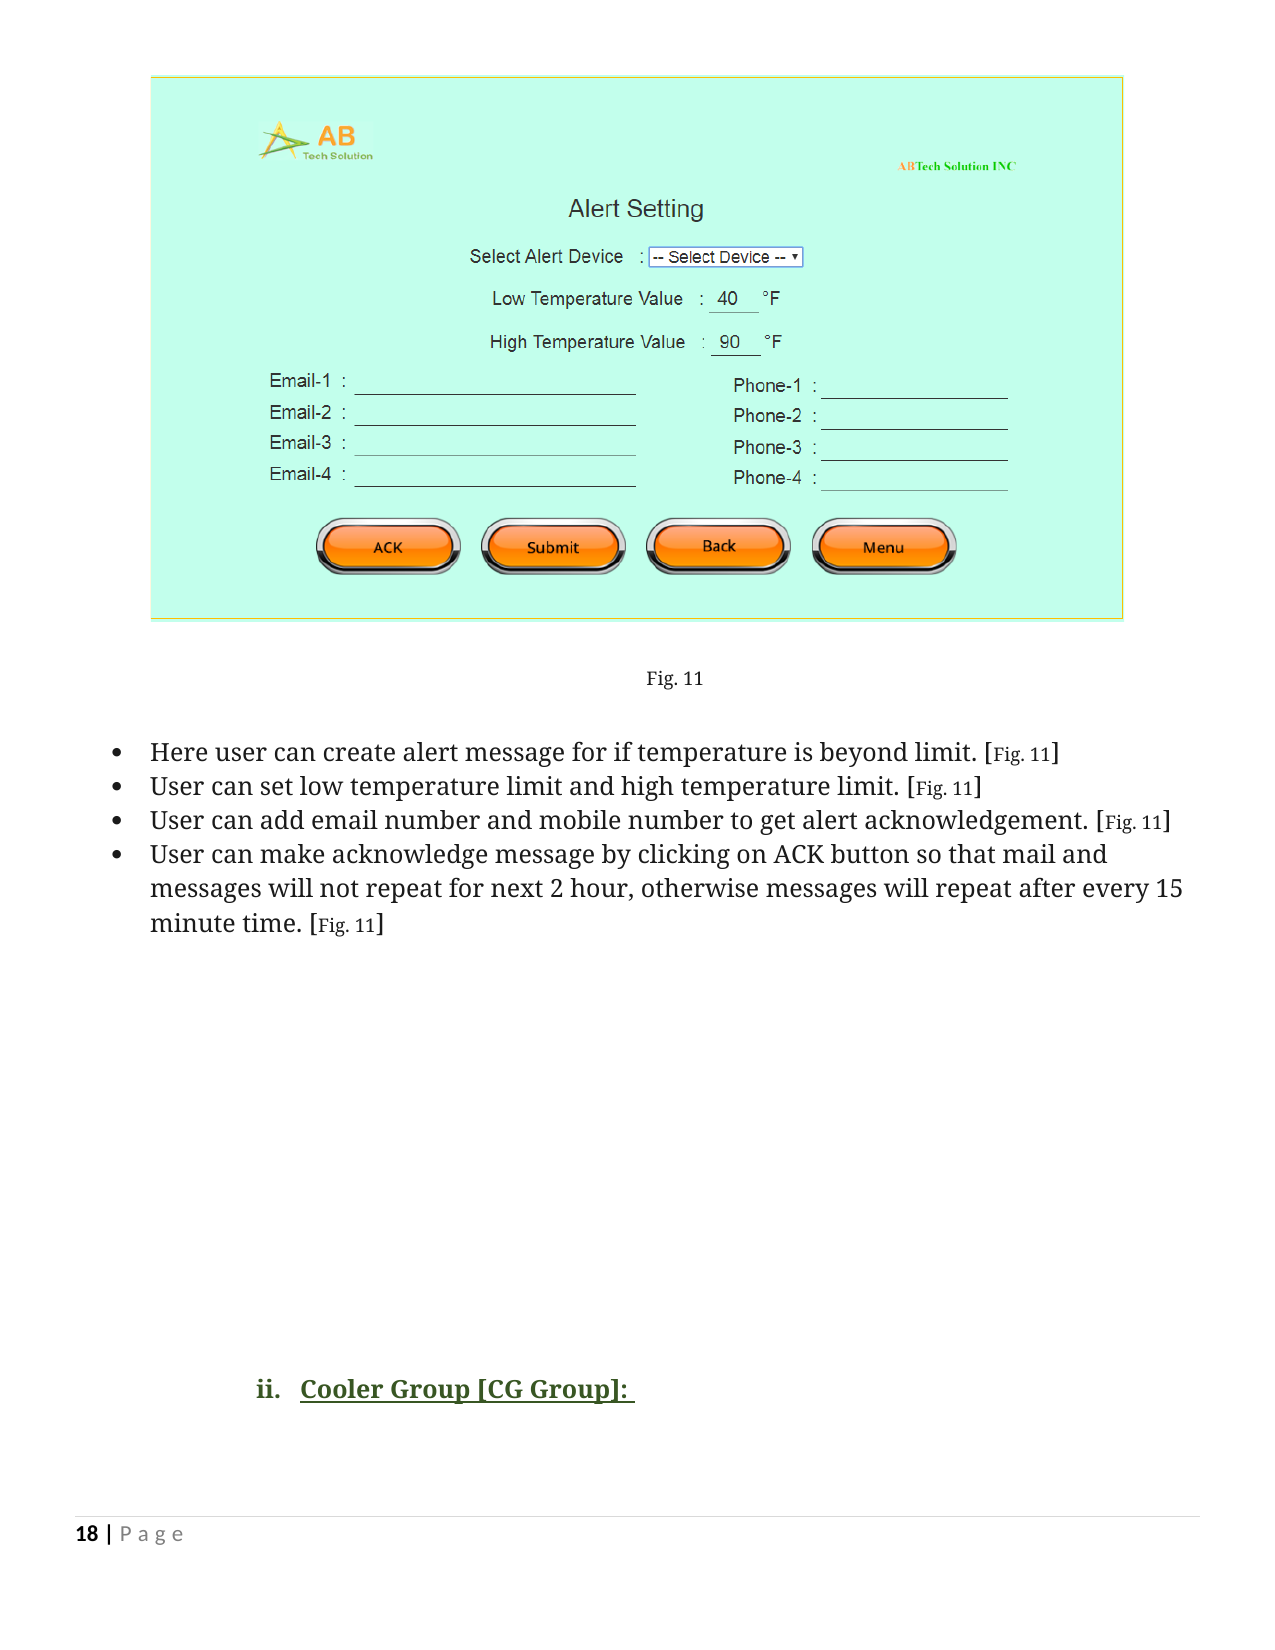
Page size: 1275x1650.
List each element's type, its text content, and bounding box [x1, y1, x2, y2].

list User can set low temperature limit and high temperature limit. [Fig. 11] [112, 769, 1200, 803]
text Fig. 11 [150, 666, 1200, 691]
list User can add email number and mobile number to get alert acknowledgement. [Fig. 11] [112, 803, 1200, 837]
list User can make acknowledge message by clicking on ACK button so that mail and messages will not repeat for next 2 hour, otherwise messages will repeat after every 15 minute time. [Fig. 11] [112, 837, 1200, 939]
picture [150, 75, 1125, 622]
list Here user can create alert message for if temperature is beyond limit. [Fig. 11] [112, 735, 1200, 769]
list Cooler Group [CG Group]: [281, 1372, 1200, 1406]
